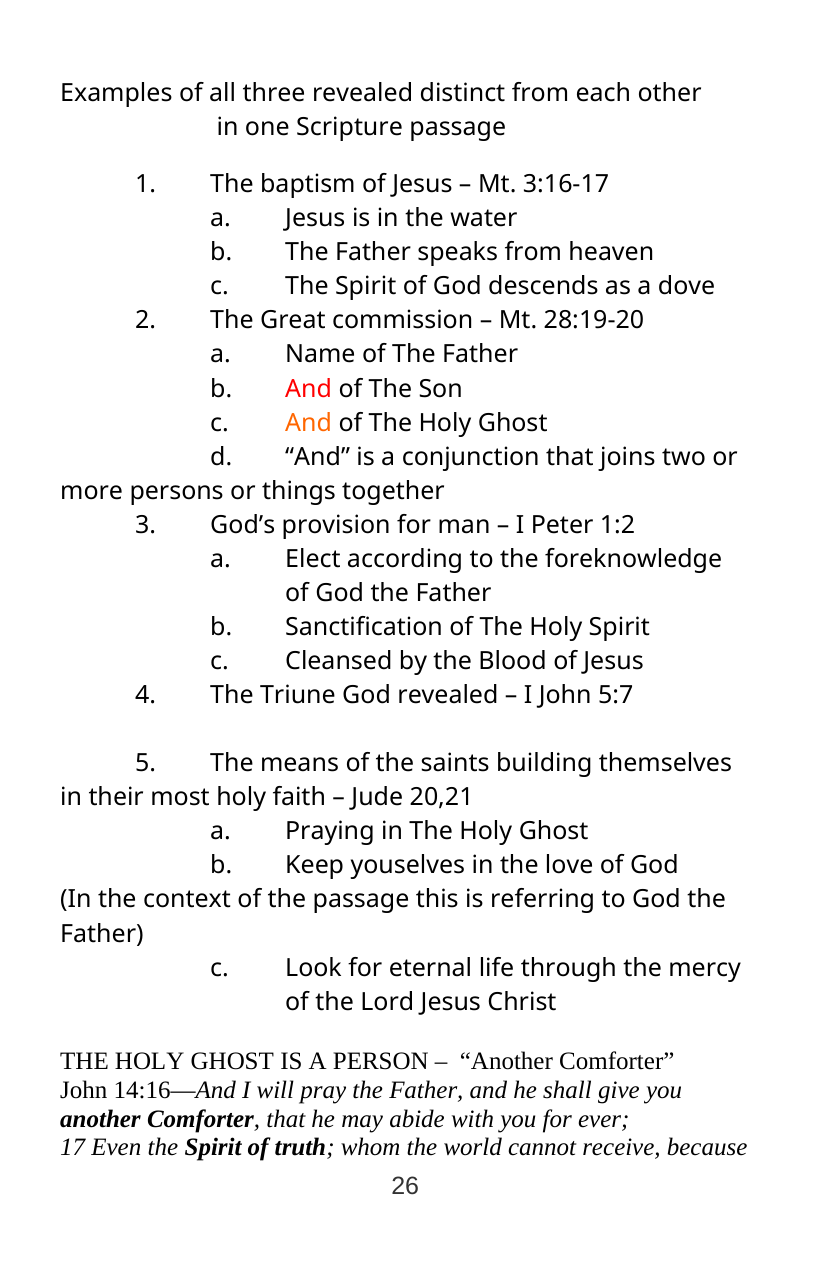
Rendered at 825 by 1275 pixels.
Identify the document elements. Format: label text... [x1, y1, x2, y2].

text c. Cleansed by the Blood of Jesus [135, 643, 750, 677]
text THE HOLY GHOST IS A PERSON – “Another Comforter” [60, 1046, 750, 1075]
text b. The Father speaks from heaven [135, 234, 750, 268]
text 4. The Triune God revealed – I John 5:7 [60, 677, 750, 711]
text 5. The means of the saints building themselves in their most holy faith – Jude 20,21 [60, 745, 750, 813]
text Examples of all three revealed distinct from each other [60, 75, 750, 109]
text c. And of The Holy Ghost [60, 404, 750, 438]
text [60, 1075, 750, 1161]
text c. The Spirit of God descends as a dove [135, 268, 750, 302]
text a. Praying in The Holy Ghost [60, 813, 750, 847]
text (In the context of the passage this is referring to God the Father) [60, 881, 750, 949]
text b. And of The Son [60, 370, 750, 404]
text d. “And” is a conjunction that joins two or more persons or things together [60, 438, 750, 506]
text c. Look for eternal life through the mercy of the Lord Jesus Christ [210, 949, 750, 1017]
text a. Jesus is in the water [135, 200, 750, 234]
text a. Elect according to the foreknowledge of God the Father [210, 541, 750, 609]
text 3. God’s provision for man – I Peter 1:2 [60, 506, 750, 541]
text 2. The Great commission – Mt. 28:19-20 [60, 302, 750, 336]
text in one Scripture passage [60, 109, 750, 143]
text 1. The baptism of Jesus – Mt. 3:16-17 [60, 166, 750, 200]
text a. Name of The Father [135, 336, 750, 370]
text b. Sanctification of The Holy Spirit [135, 609, 750, 643]
text b. Keep youselves in the love of God [60, 847, 750, 881]
